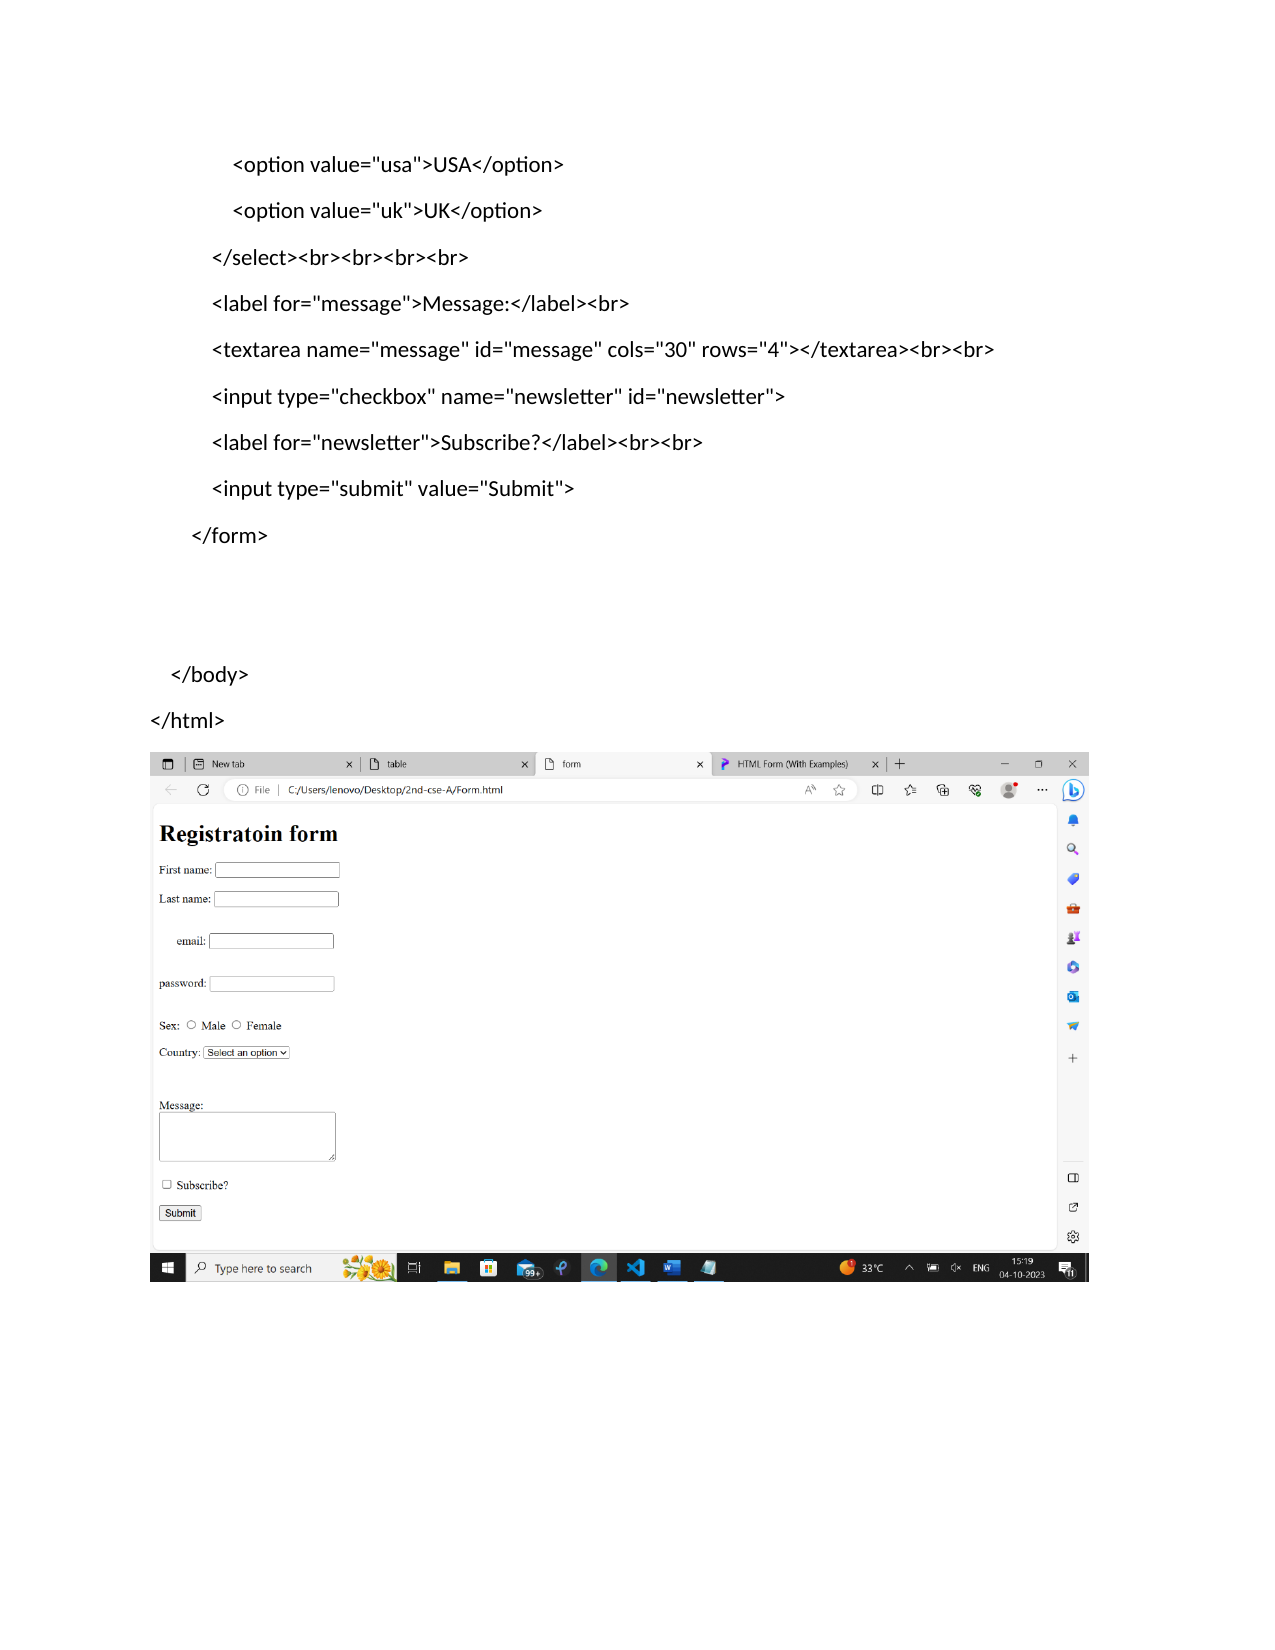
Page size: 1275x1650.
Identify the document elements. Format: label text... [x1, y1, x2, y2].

text <label for="newsletter">Subscribe?</label><br><br> [150, 428, 1125, 456]
text <input type="submit" value="Submit"> [150, 474, 1125, 502]
picture [150, 752, 1089, 1282]
text <input type="checkbox" name="newsletter" id="newsletter"> [150, 382, 1125, 410]
text <textarea name="message" id="message" cols="30" rows="4"></textarea><br><br> [150, 335, 1125, 363]
text </select><br><br><br><br> [150, 243, 1125, 271]
text <option value="usa">USA</option> [150, 150, 1125, 178]
text <option value="uk">UK</option> [150, 196, 1125, 224]
text </body> [150, 660, 1125, 688]
text <label for="message">Message:</label><br> [150, 289, 1125, 317]
text </form> [150, 521, 1125, 549]
text </html> [150, 706, 1125, 734]
